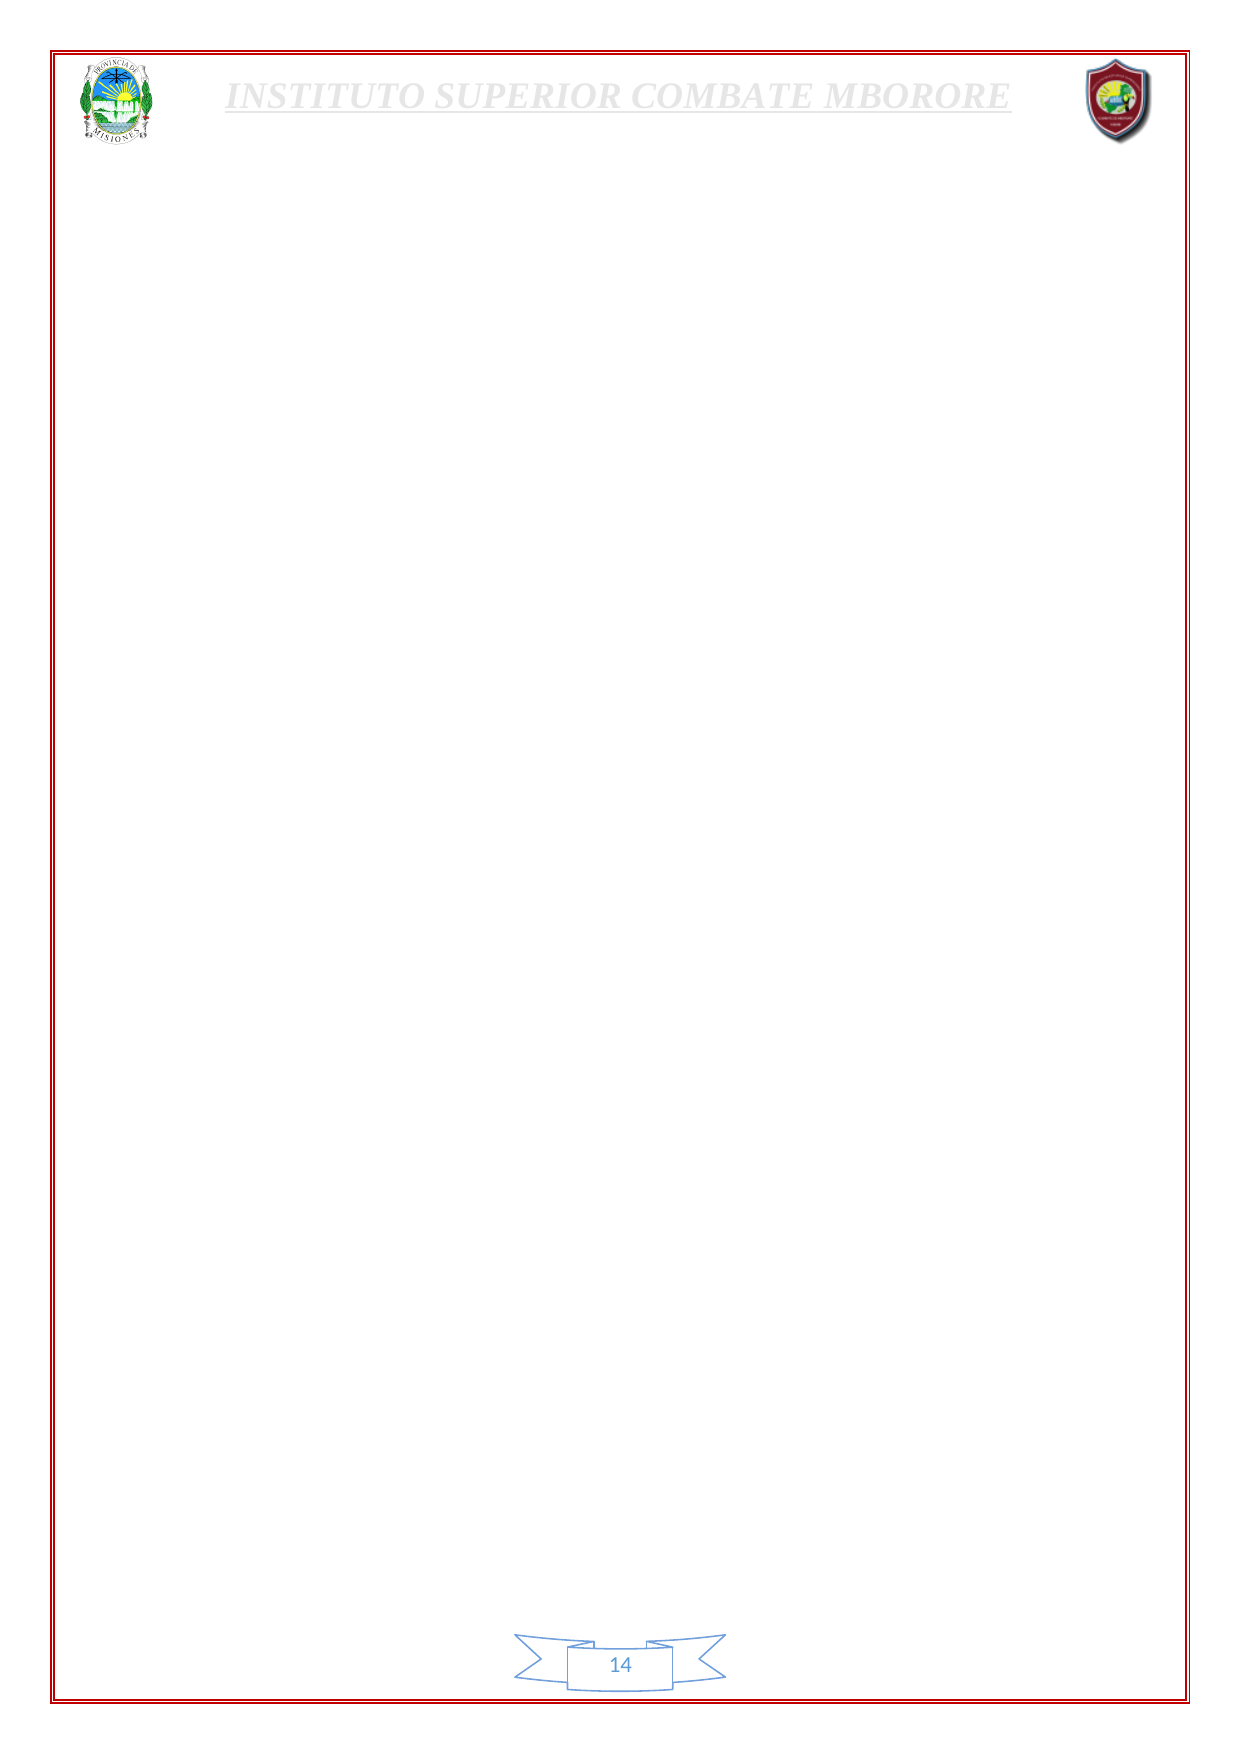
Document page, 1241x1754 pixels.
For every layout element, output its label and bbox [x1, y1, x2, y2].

picture [80, 57, 153, 145]
picture [1084, 58, 1153, 145]
